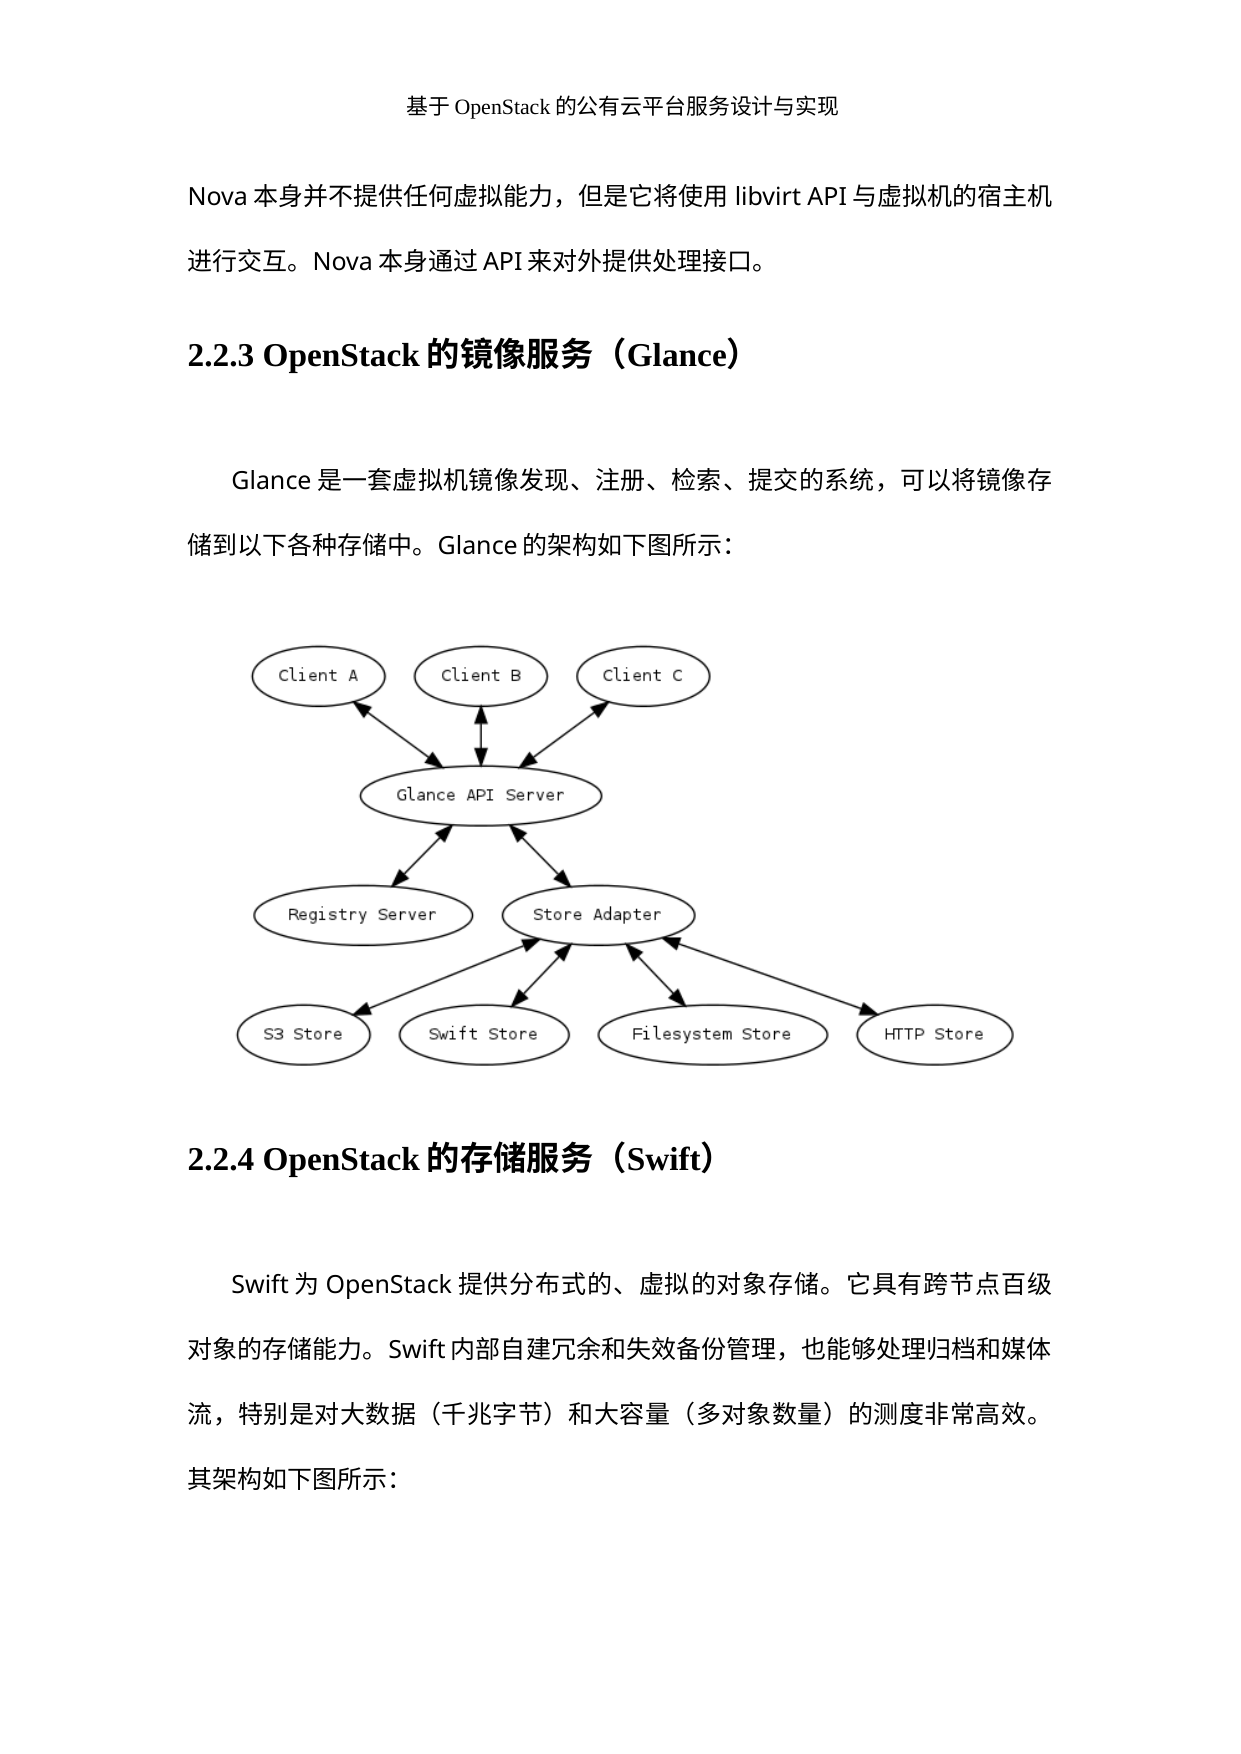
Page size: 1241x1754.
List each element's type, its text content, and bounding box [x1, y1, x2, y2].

picture [231, 640, 1020, 1072]
subtitle 2.2.3 OpenStack的镜像服务（Glance） [187, 319, 1053, 384]
list Glance是一套虚拟机镜像发现、注册、检索、提交的系统，可以将镜像存储到以下各种存储中。Glance的架构如下图所示： [187, 446, 1053, 576]
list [187, 162, 1053, 292]
list Swift为OpenStack提供分布式的、虚拟的对象存储。它具有跨节点百级对象的存储能力。Swift内部自建冗余和失效备份管理，也能够处理归档和媒体流，特别是对大数据（千兆字节）和大容量（多对象数量）的测度非常高效。其架构如下图所示： [187, 1250, 1053, 1510]
subtitle 2.2.4 OpenStack的存储服务（Swift） [187, 1123, 1053, 1188]
